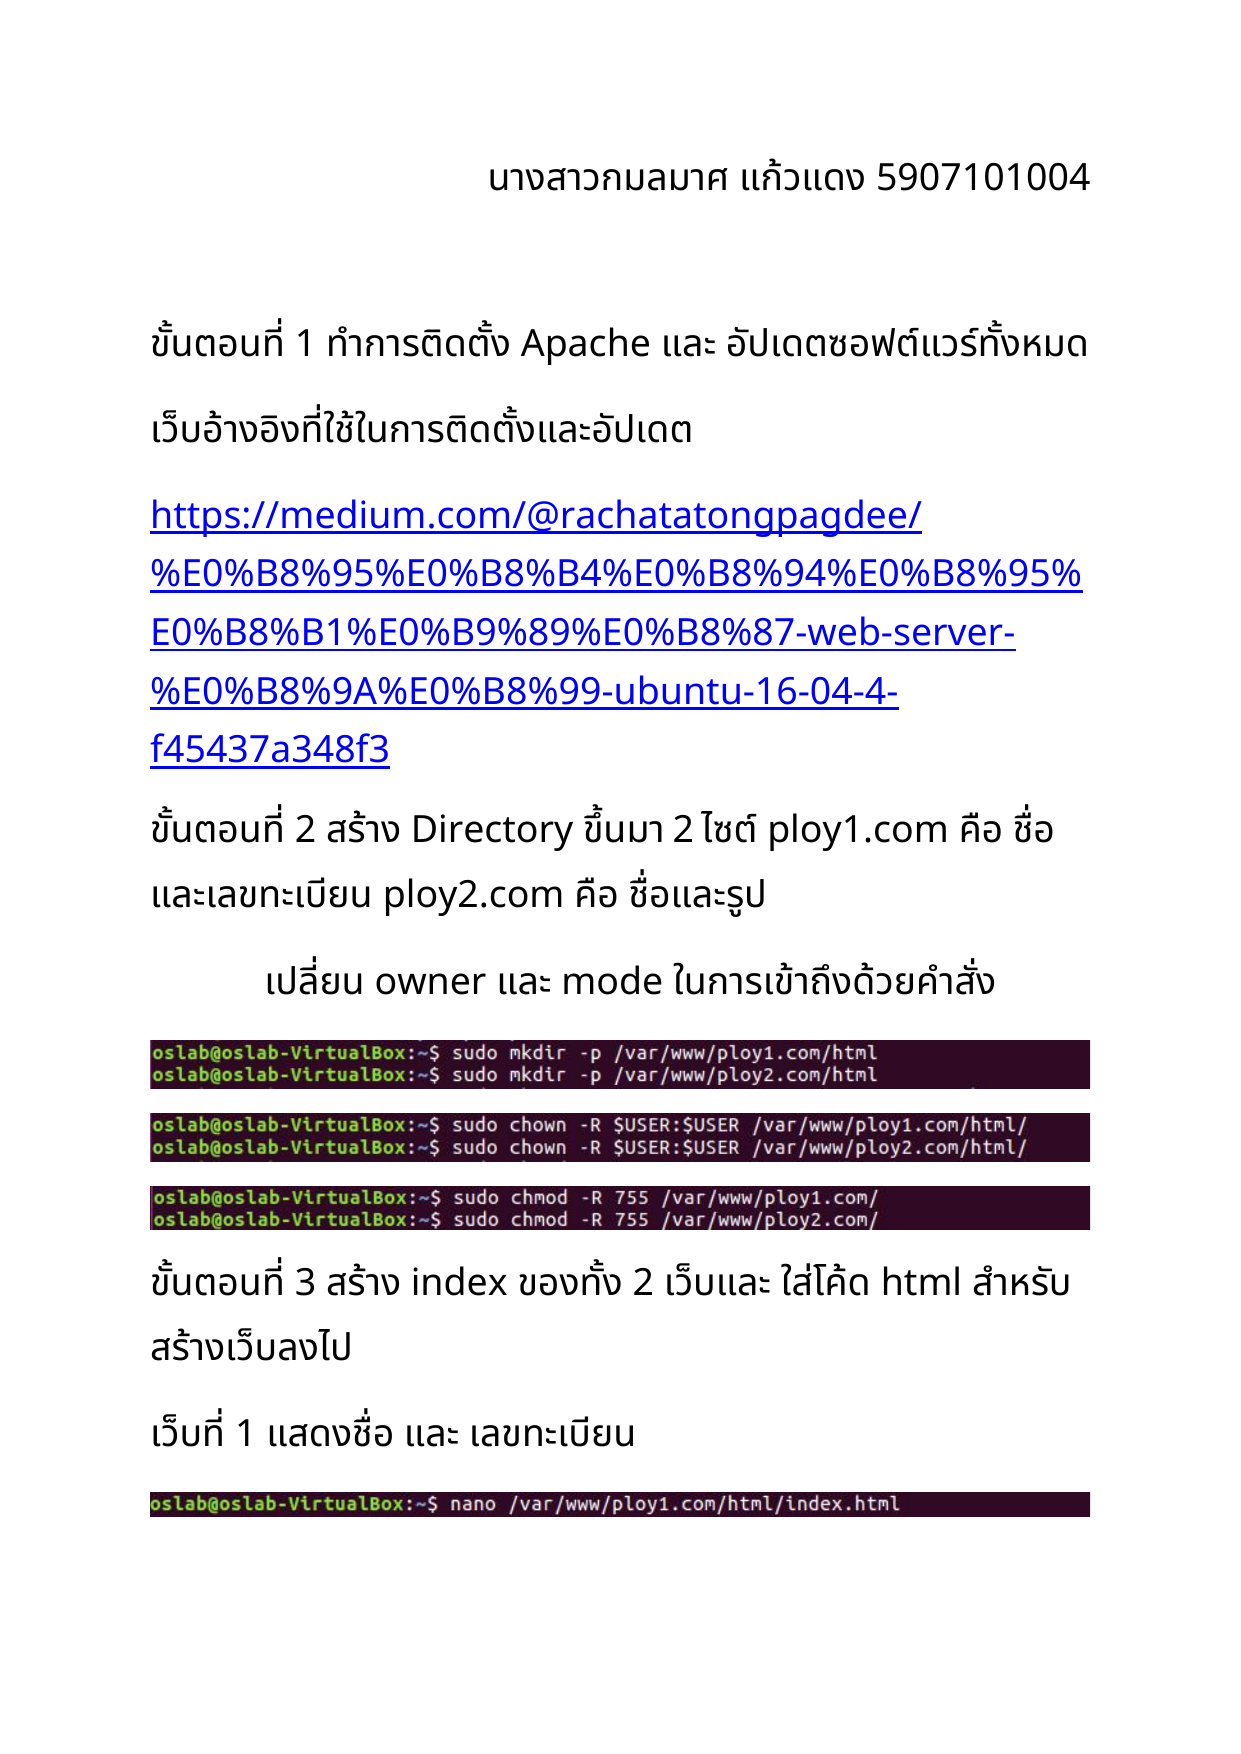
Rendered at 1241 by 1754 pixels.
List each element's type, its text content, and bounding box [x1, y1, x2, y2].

text นางสาวกมลมาศ แก้วแดง 5907101004 [150, 150, 1090, 207]
text https://medium.com/@rachatatongpagdee/%E0%B8%95%E0%B8%B4%E0%B8%94%E0%B8%95%E0%B8%B1%E0%B9%89%E0%B8%87-web-server-%E0%B8%9A%E0%B8%99-ubuntu-16-04-4-f45437a348f3 [150, 488, 1090, 774]
picture [150, 1492, 1091, 1517]
text เว็บอ้างอิงที่ใช้ในการติดตั้งและอัปเดต [150, 402, 1090, 459]
picture [150, 1186, 1091, 1230]
picture [150, 1113, 1091, 1162]
text ขั้นตอนที่ 2 สร้าง Directory ขึ้นมา2ไซต์ ploy1.com คือ ชื่อและเลขทะเบียน ploy2.com คือ ชื่อและรูป [150, 802, 1090, 924]
text เปลี่ยน owner และ mode ในการเข้าถึงด้วยคำสั่ง [150, 954, 1090, 1011]
text ขั้นตอนที่ 3 สร้าง index ของทั้ง 2 เว็บและ ใส่โค้ด html สำหรับสร้างเว็บลงไป [150, 1255, 1090, 1377]
text ขั้นตอนที่ 1 ทำการติดตั้ง Apache และ อัปเดตซอฟต์แวร์ทั้งหมด [150, 316, 1090, 373]
text เว็บที่ 1 แสดงชื่อ และ เลขทะเบียน [150, 1406, 1090, 1463]
picture [150, 1040, 1091, 1089]
